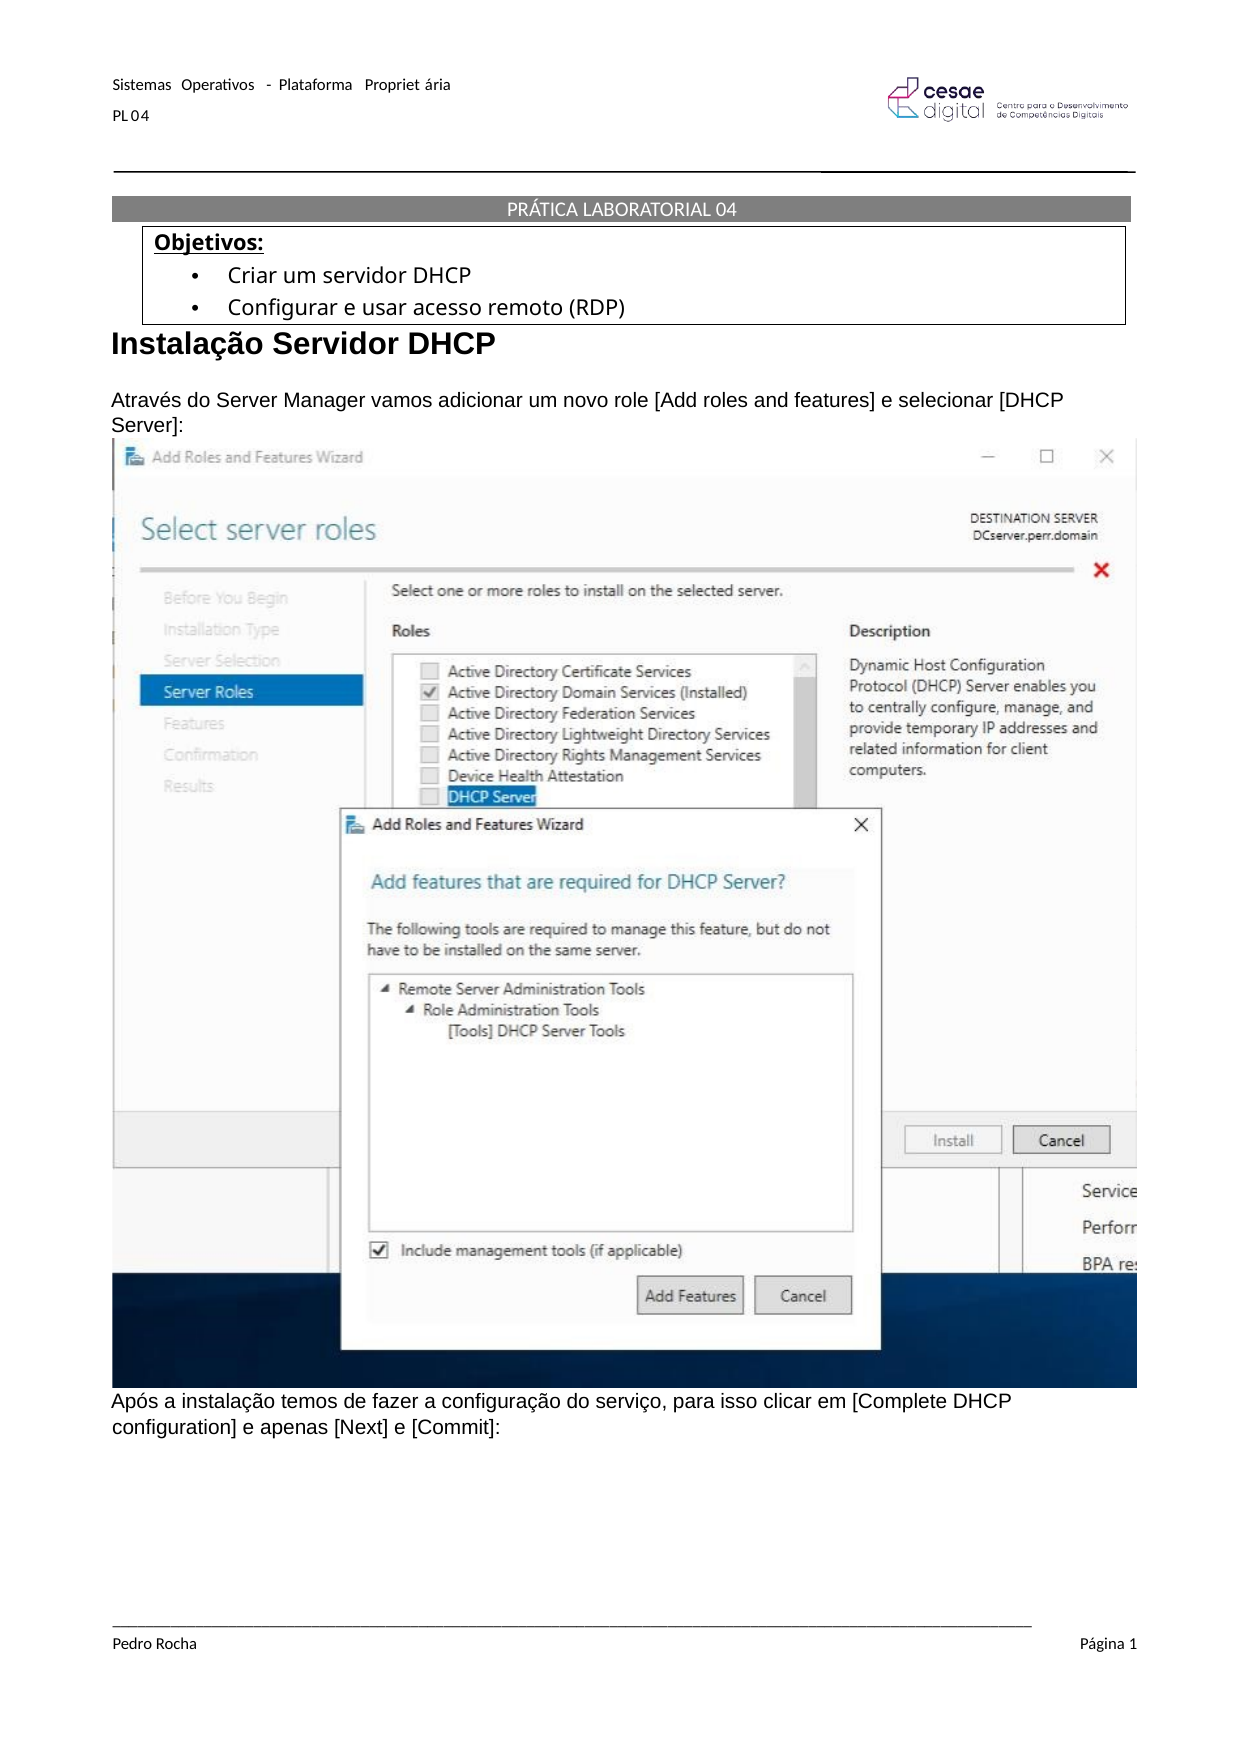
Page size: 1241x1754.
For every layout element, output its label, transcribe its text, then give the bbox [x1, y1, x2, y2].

table_header Objetivos: Criar um servidor DHCP Configurar e usar acesso remoto (RDP) [143, 227, 1125, 324]
subtitle Instalação Servidor DHCP [111, 325, 1137, 361]
text Através do Server Manager vamos adicionar um novo role [Add roles and features] e selecionar [DHCP [111, 388, 1137, 412]
text Após a instalação temos de fazer a configuração do serviço, para isso clicar em [Complete DHCP configuration] e apenas [Next] e [Commit]: [111, 1389, 1137, 1438]
picture [112, 438, 1137, 1388]
text PRÁTICA LABORATORIAL 04 [112, 196, 1131, 222]
picture [871, 67, 1135, 138]
text Server]: [111, 413, 1137, 437]
